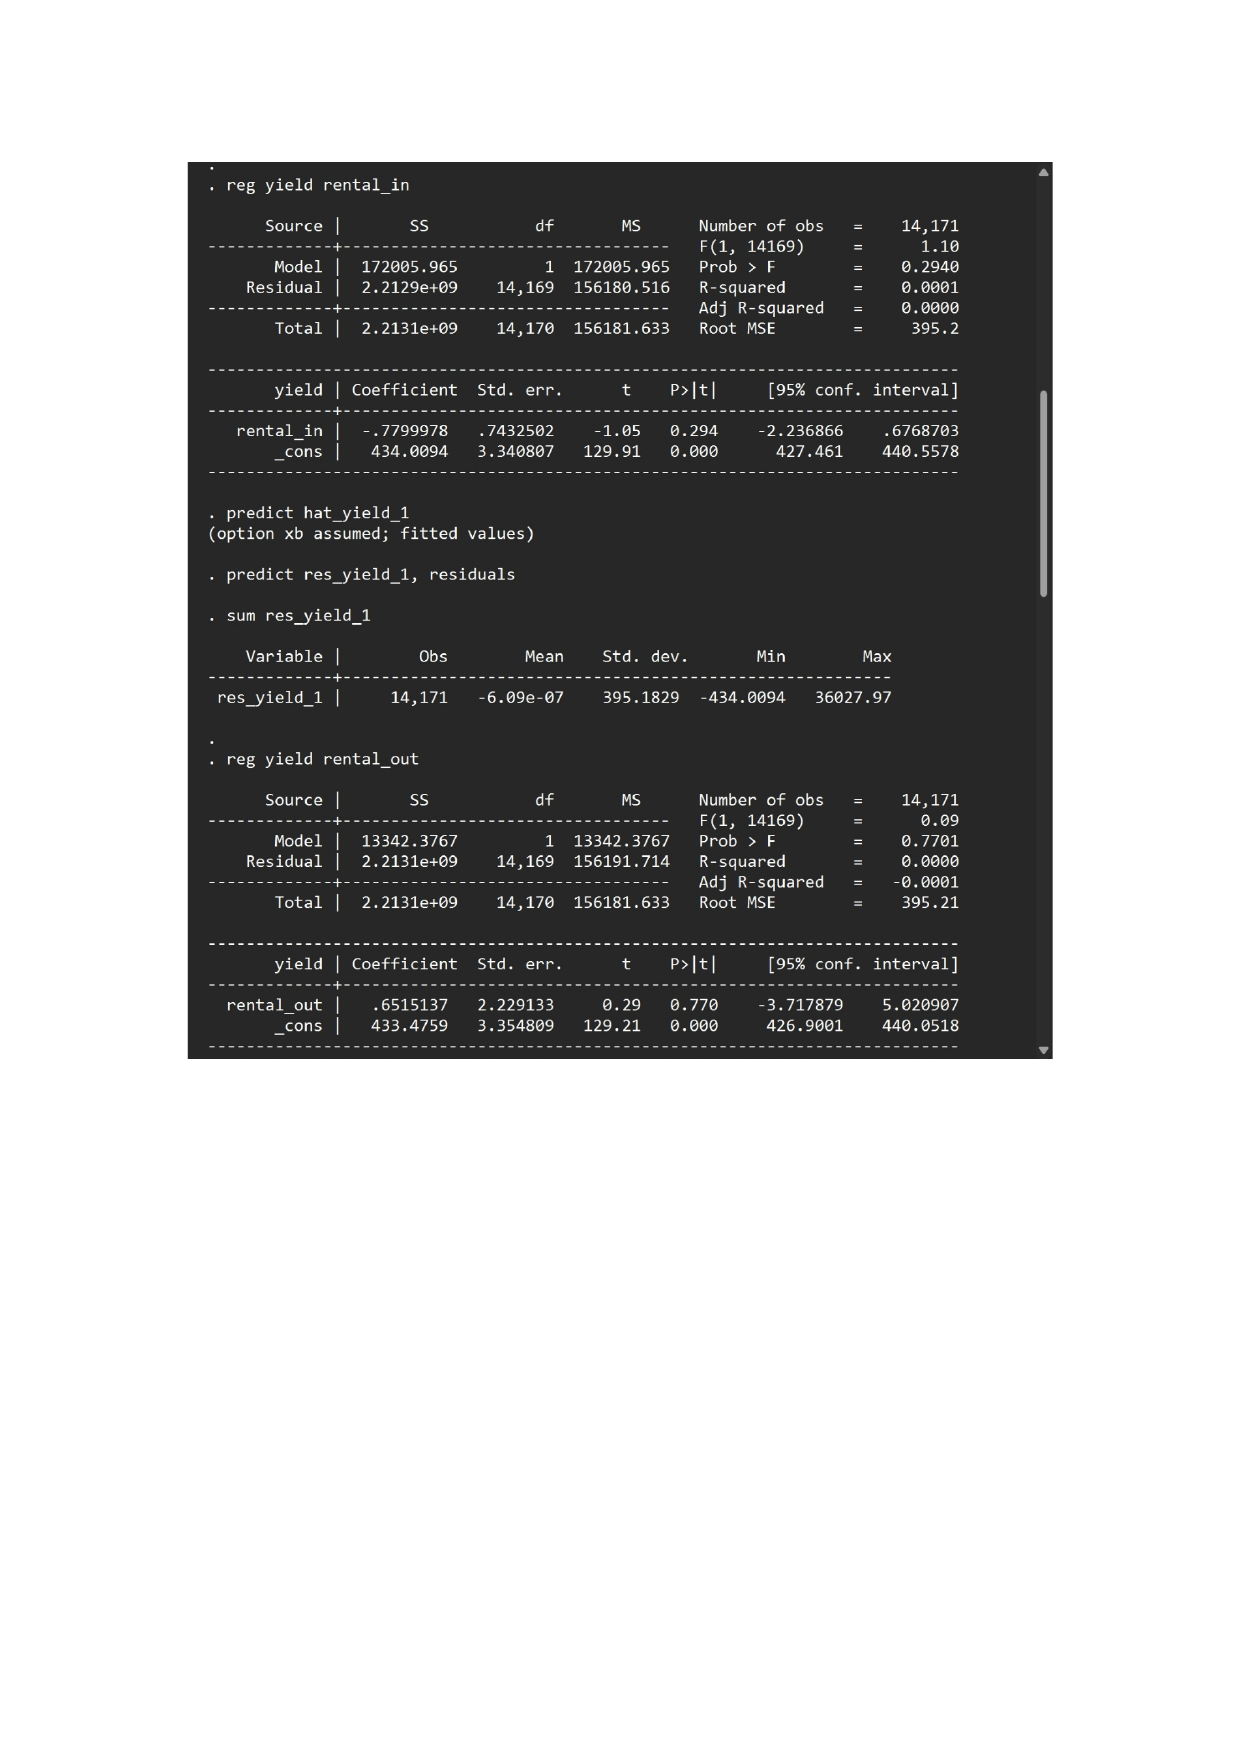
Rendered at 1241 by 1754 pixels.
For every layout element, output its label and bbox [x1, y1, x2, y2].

picture [187, 162, 1053, 1059]
